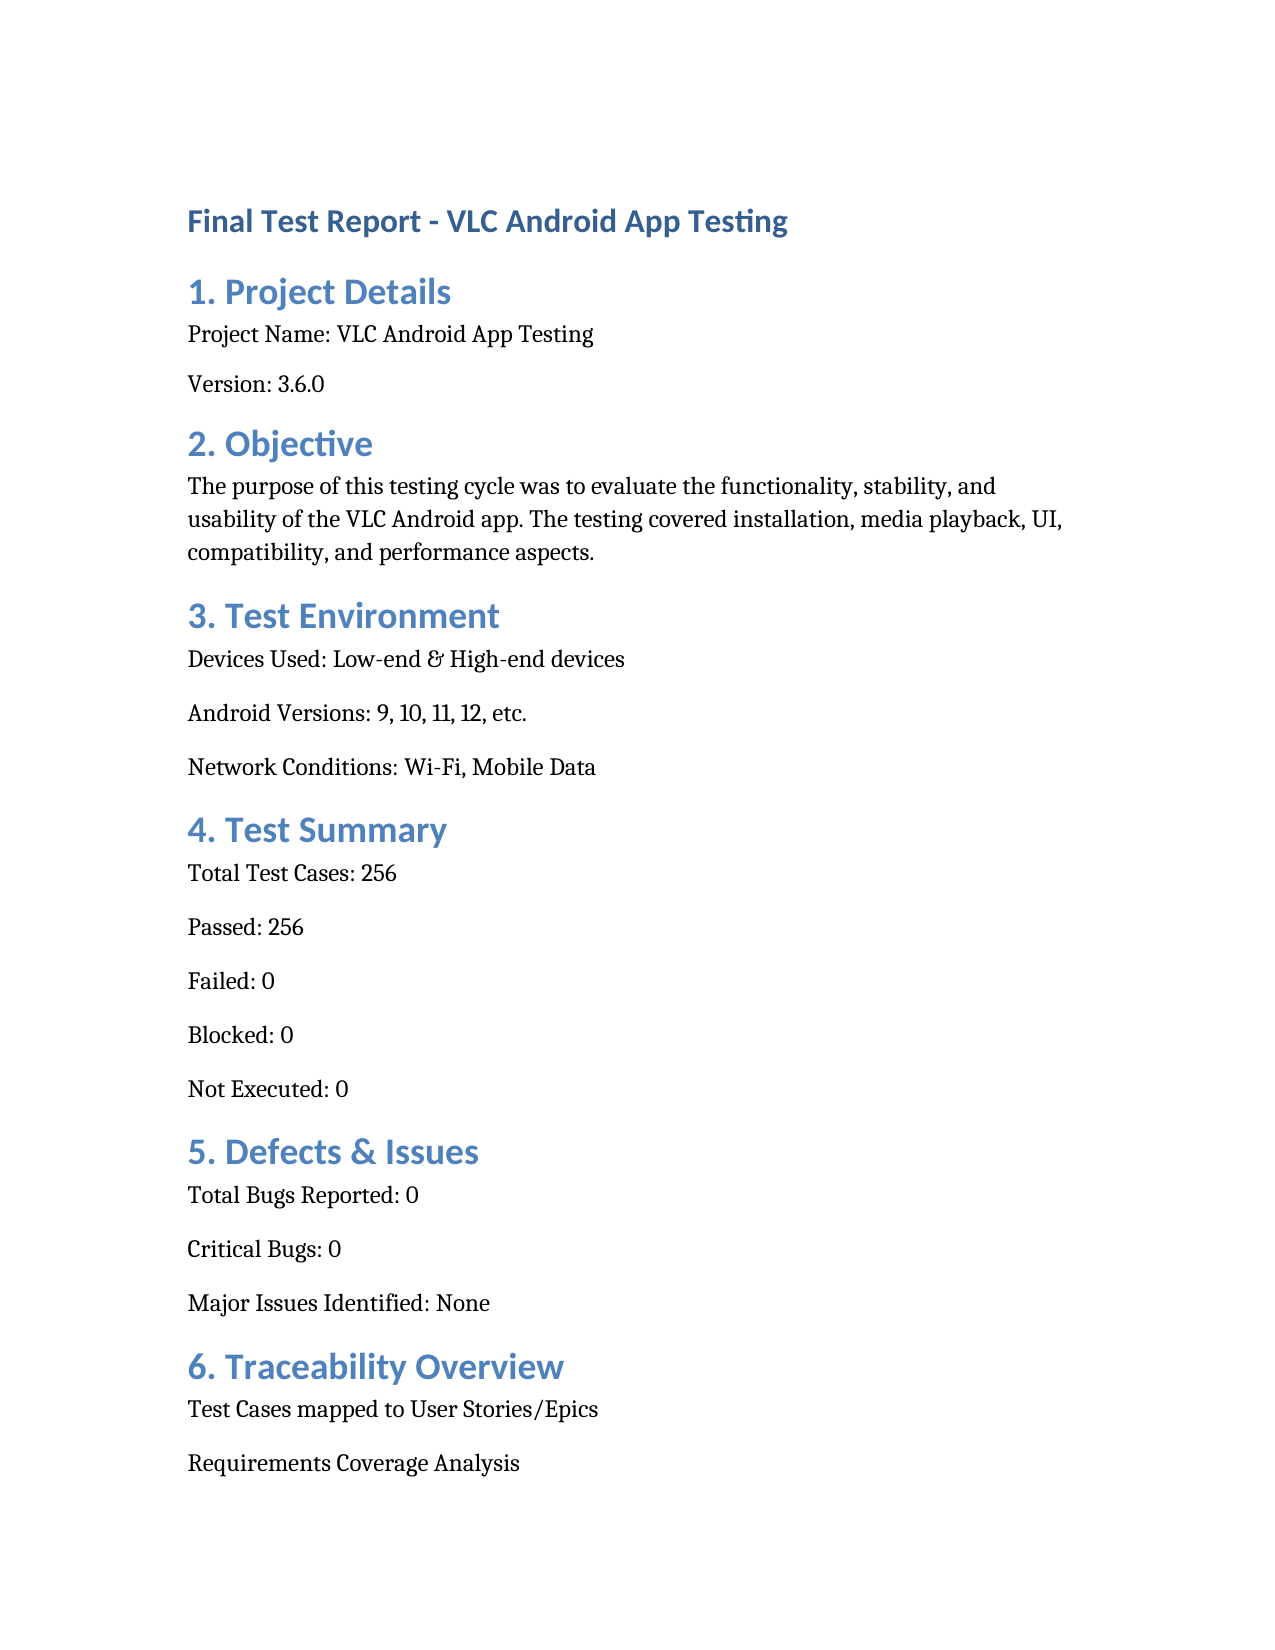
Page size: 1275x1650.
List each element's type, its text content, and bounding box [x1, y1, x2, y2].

text Major Issues Identified: None [187, 1289, 1087, 1317]
text Total Test Cases: 256 [187, 859, 1087, 888]
subtitle 5. Defects & Issues [187, 1128, 1087, 1174]
text Total Bugs Reported: 0 [187, 1181, 1087, 1210]
text Critical Bugs: 0 [187, 1235, 1087, 1264]
text Android Versions: 9, 10, 11, 12, etc. [187, 699, 1087, 727]
subtitle 3. Test Environment [187, 592, 1087, 638]
text Failed: 0 [187, 967, 1087, 996]
text Blocked: 0 [187, 1021, 1087, 1049]
text Project Name: VLC Android App Testing [187, 320, 1087, 349]
subtitle 6. Traceability Overview [187, 1343, 1087, 1388]
text Network Conditions: Wi-Fi, Mobile Data [187, 752, 1087, 781]
text Test Cases mapped to User Stories/Epics [187, 1395, 1087, 1424]
text Not Executed: 0 [187, 1074, 1087, 1103]
subtitle 4. Test Summary [187, 806, 1087, 852]
text Version: 3.6.0 [187, 370, 1087, 399]
text The purpose of this testing cycle was to evaluate the functionality, stability, and usability of the VLC Android app. The testing covered installation, media playback, UI, compatibility, and performance aspects. [187, 472, 1087, 567]
text Passed: 256 [187, 913, 1087, 942]
text Requirements Coverage Analysis [187, 1449, 1087, 1478]
subtitle Final Test Report - VLC Android App Testing [187, 200, 1087, 241]
subtitle 2. Objective [187, 419, 1087, 465]
text Devices Used: Low-end & High-end devices [187, 645, 1087, 673]
subtitle 1. Project Details [187, 268, 1087, 313]
